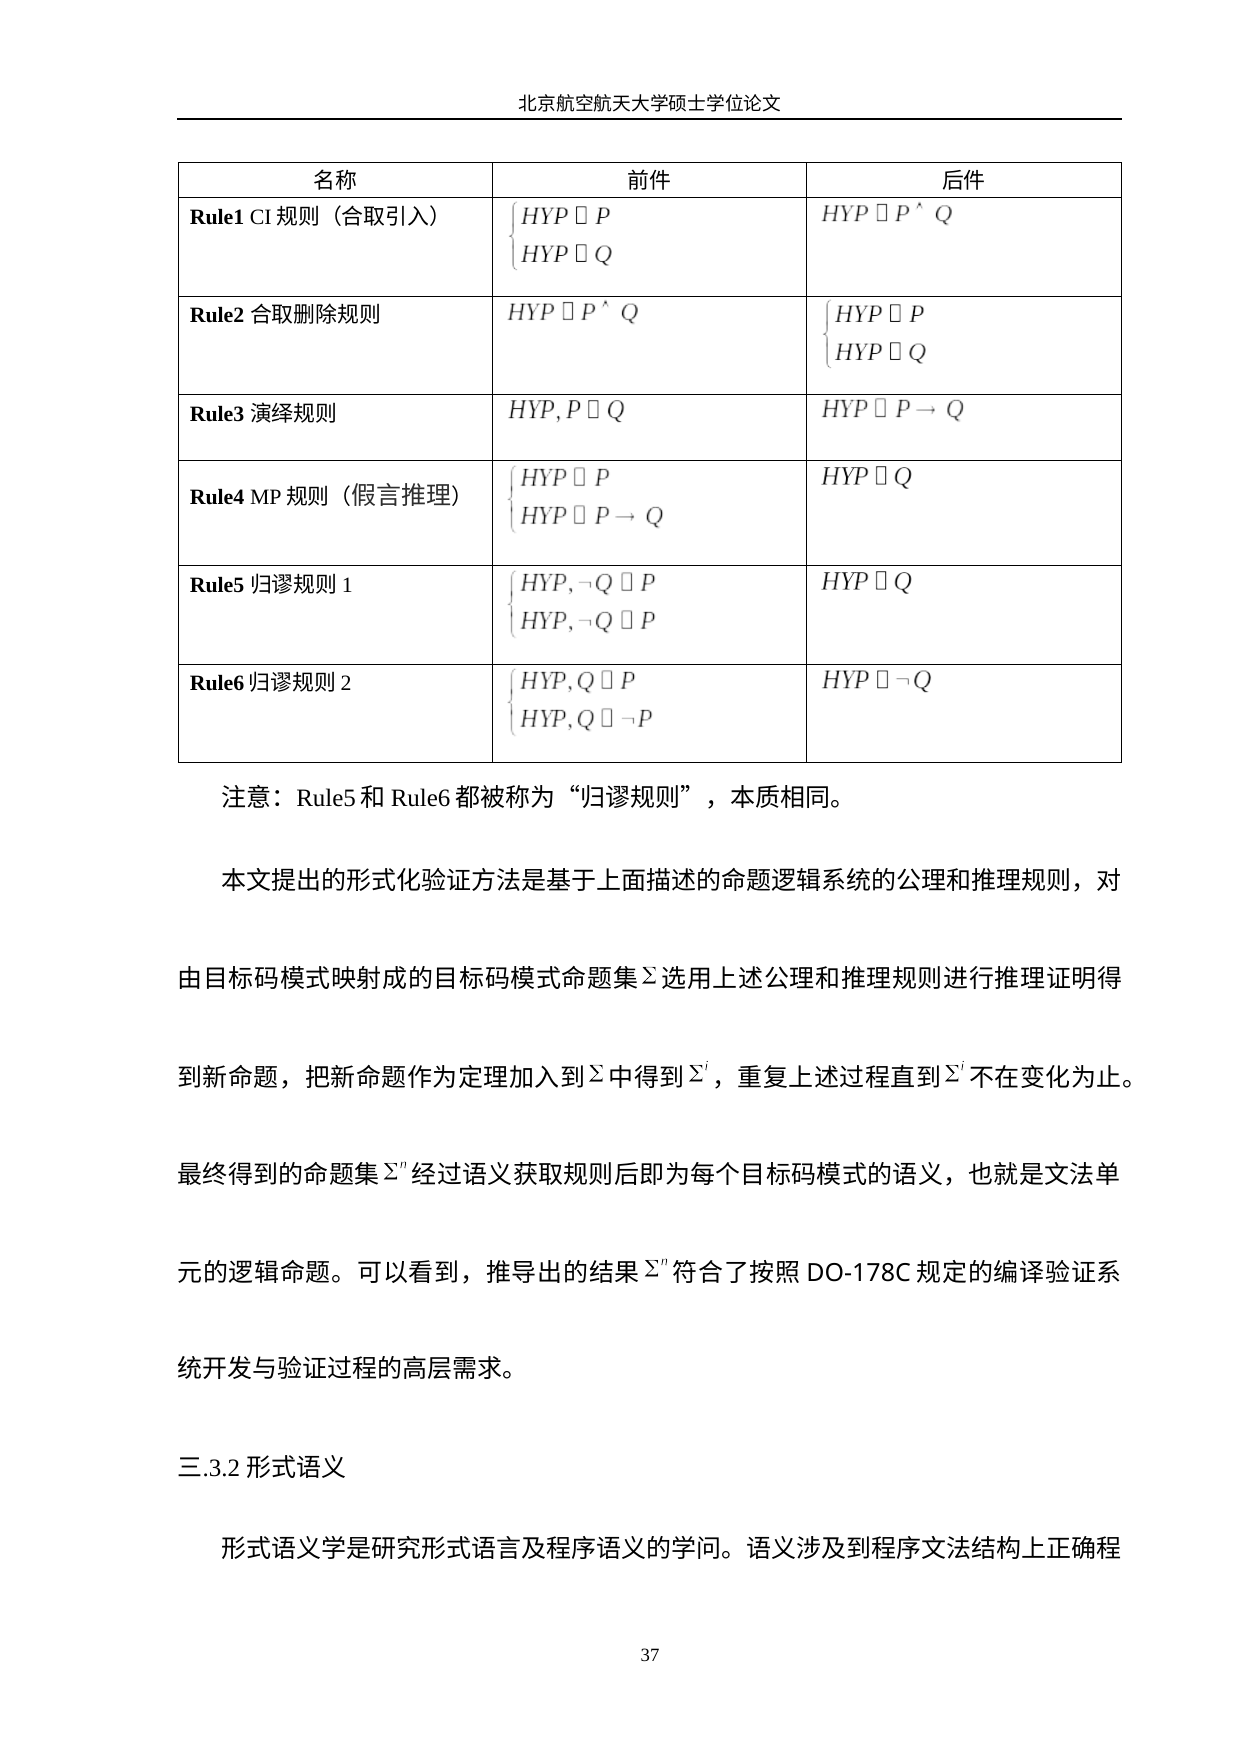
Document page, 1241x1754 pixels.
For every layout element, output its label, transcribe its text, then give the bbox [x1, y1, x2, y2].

text 注意：Rule5和Rule6都被称为“归谬规则”，本质相同。 [177, 763, 1122, 828]
table_cell [807, 461, 1121, 565]
table_header 名称 [179, 163, 492, 197]
table_header 后件 [807, 163, 1121, 197]
table_cell [493, 461, 806, 565]
table_cell [493, 297, 806, 394]
table_header 前件 [493, 163, 806, 197]
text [177, 1514, 1122, 1579]
table_cell [493, 665, 806, 762]
table_cell Rule5 归谬规则1 [179, 566, 492, 664]
table_cell Rule6归谬规则2 [179, 665, 492, 762]
table_cell [493, 198, 806, 296]
table_cell [807, 665, 1121, 762]
subtitle 形式语义 [177, 1433, 1122, 1498]
table_cell [807, 198, 1121, 296]
table_cell Rule4 MP规则（假言推理） [179, 461, 492, 565]
table_cell Rule3 演绎规则 [179, 395, 492, 460]
table_cell Rule2 合取删除规则 [179, 297, 492, 394]
table_cell [807, 395, 1121, 460]
text 本文提出的形式化验证方法是基于上面描述的命题逻辑系统的公理和推理规则，对由目标码模式映射成的目标码模式命题集选用上述公理和推理规则进行推理证明得到新命题，把新命题作为定理加入到中得到，重复上述过程直到不在变化为止。最终得到的命题集经过语义获取规则后即为每个目标码模式的语义，也就是文法单元的逻辑命题。可以看到，推导出的结果符合了按照DO-178C规定的编译验证系统开发与验证过程的高层需求。 [177, 846, 1122, 1399]
table_cell Rule1 CI规则（合取引入） [179, 198, 492, 296]
table_cell [493, 566, 806, 664]
table_cell [807, 297, 1121, 394]
table_cell [807, 566, 1121, 664]
table_cell [493, 395, 806, 460]
